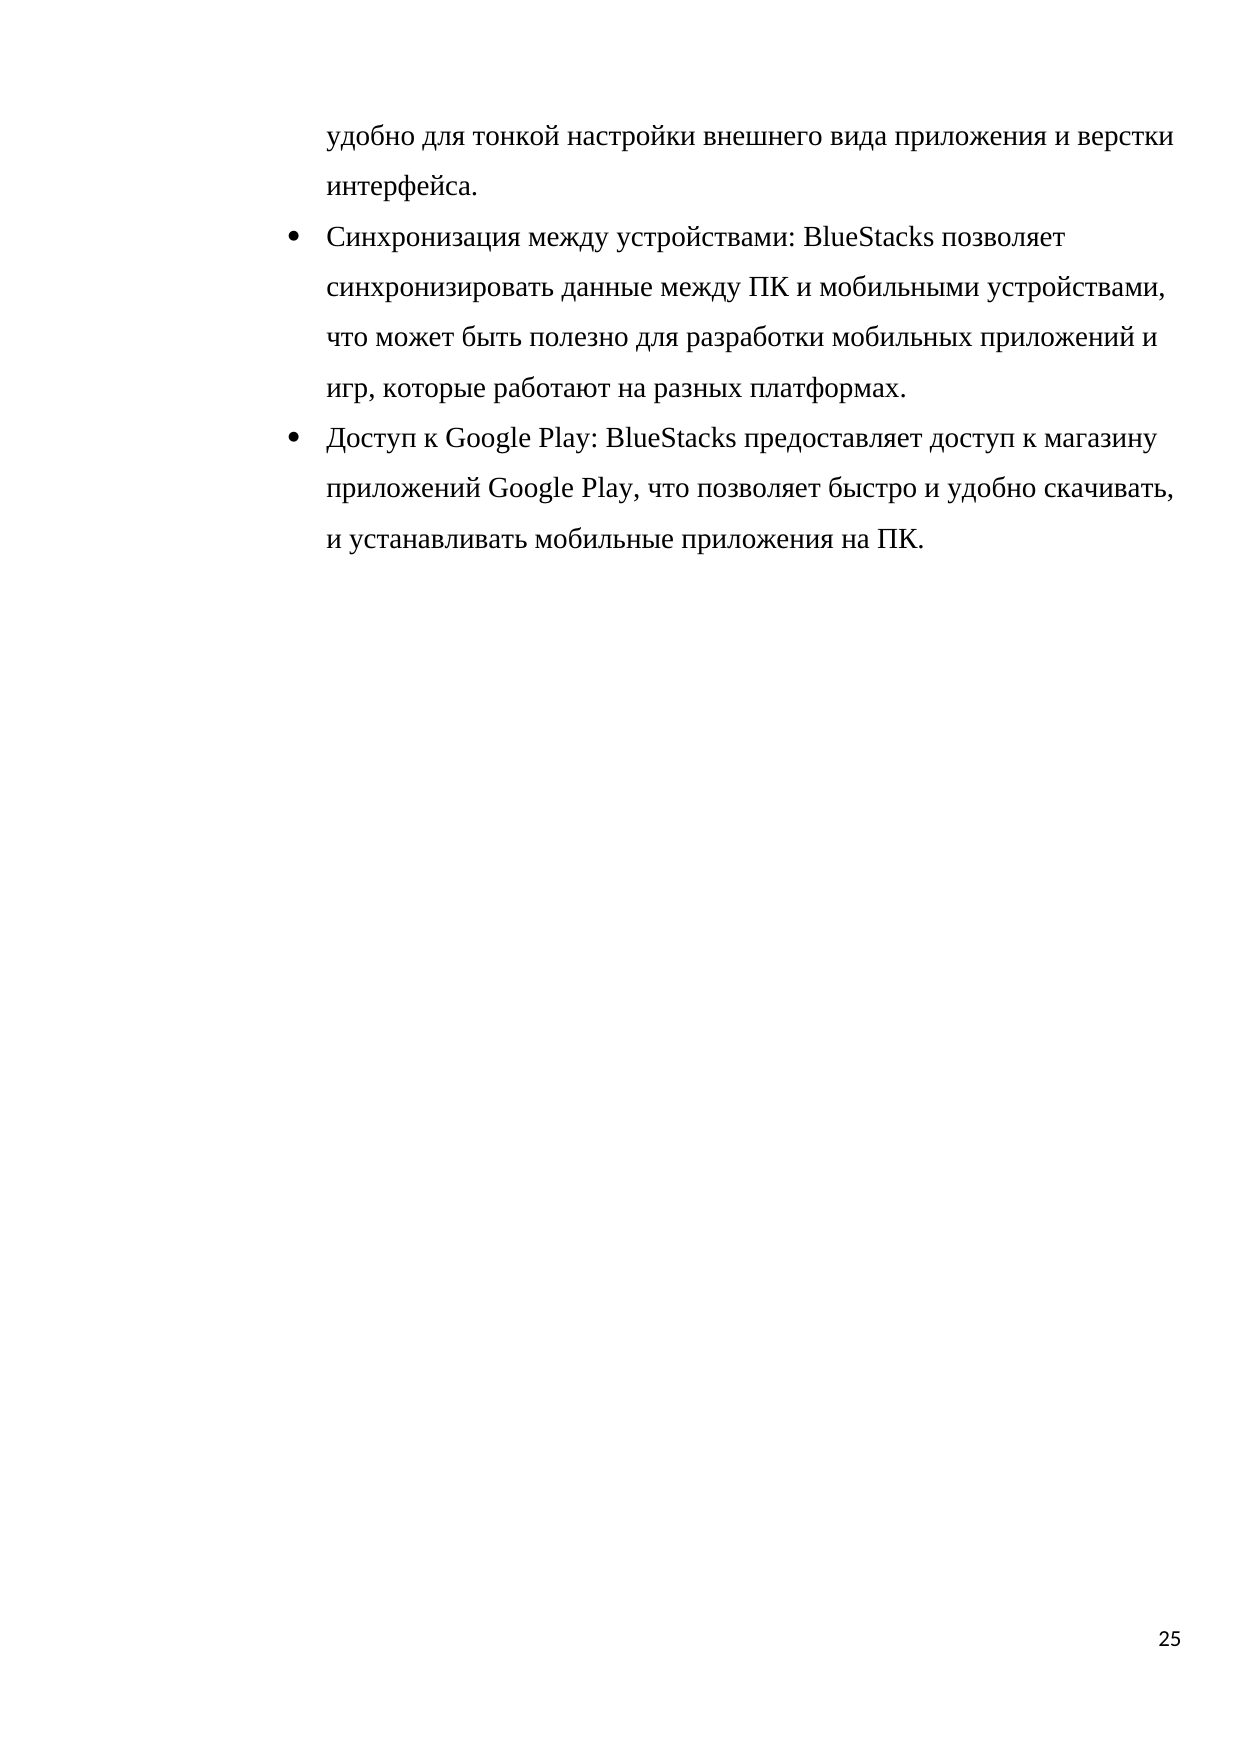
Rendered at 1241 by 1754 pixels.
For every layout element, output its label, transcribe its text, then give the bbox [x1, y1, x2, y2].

list Синхронизация между устройствами: BlueStacks позволяет синхронизировать данные между ПК и мобильными устройствами, что может быть полезно для разработки мобильных приложений и игр, которые работают на разных платформах. [288, 219, 1181, 403]
list Доступ к Google Play: BlueStacks предоставляет доступ к магазину приложений Google Play, что позволяет быстро и удобно скачивать, и устанавливать мобильные приложения на ПК. [288, 420, 1181, 554]
